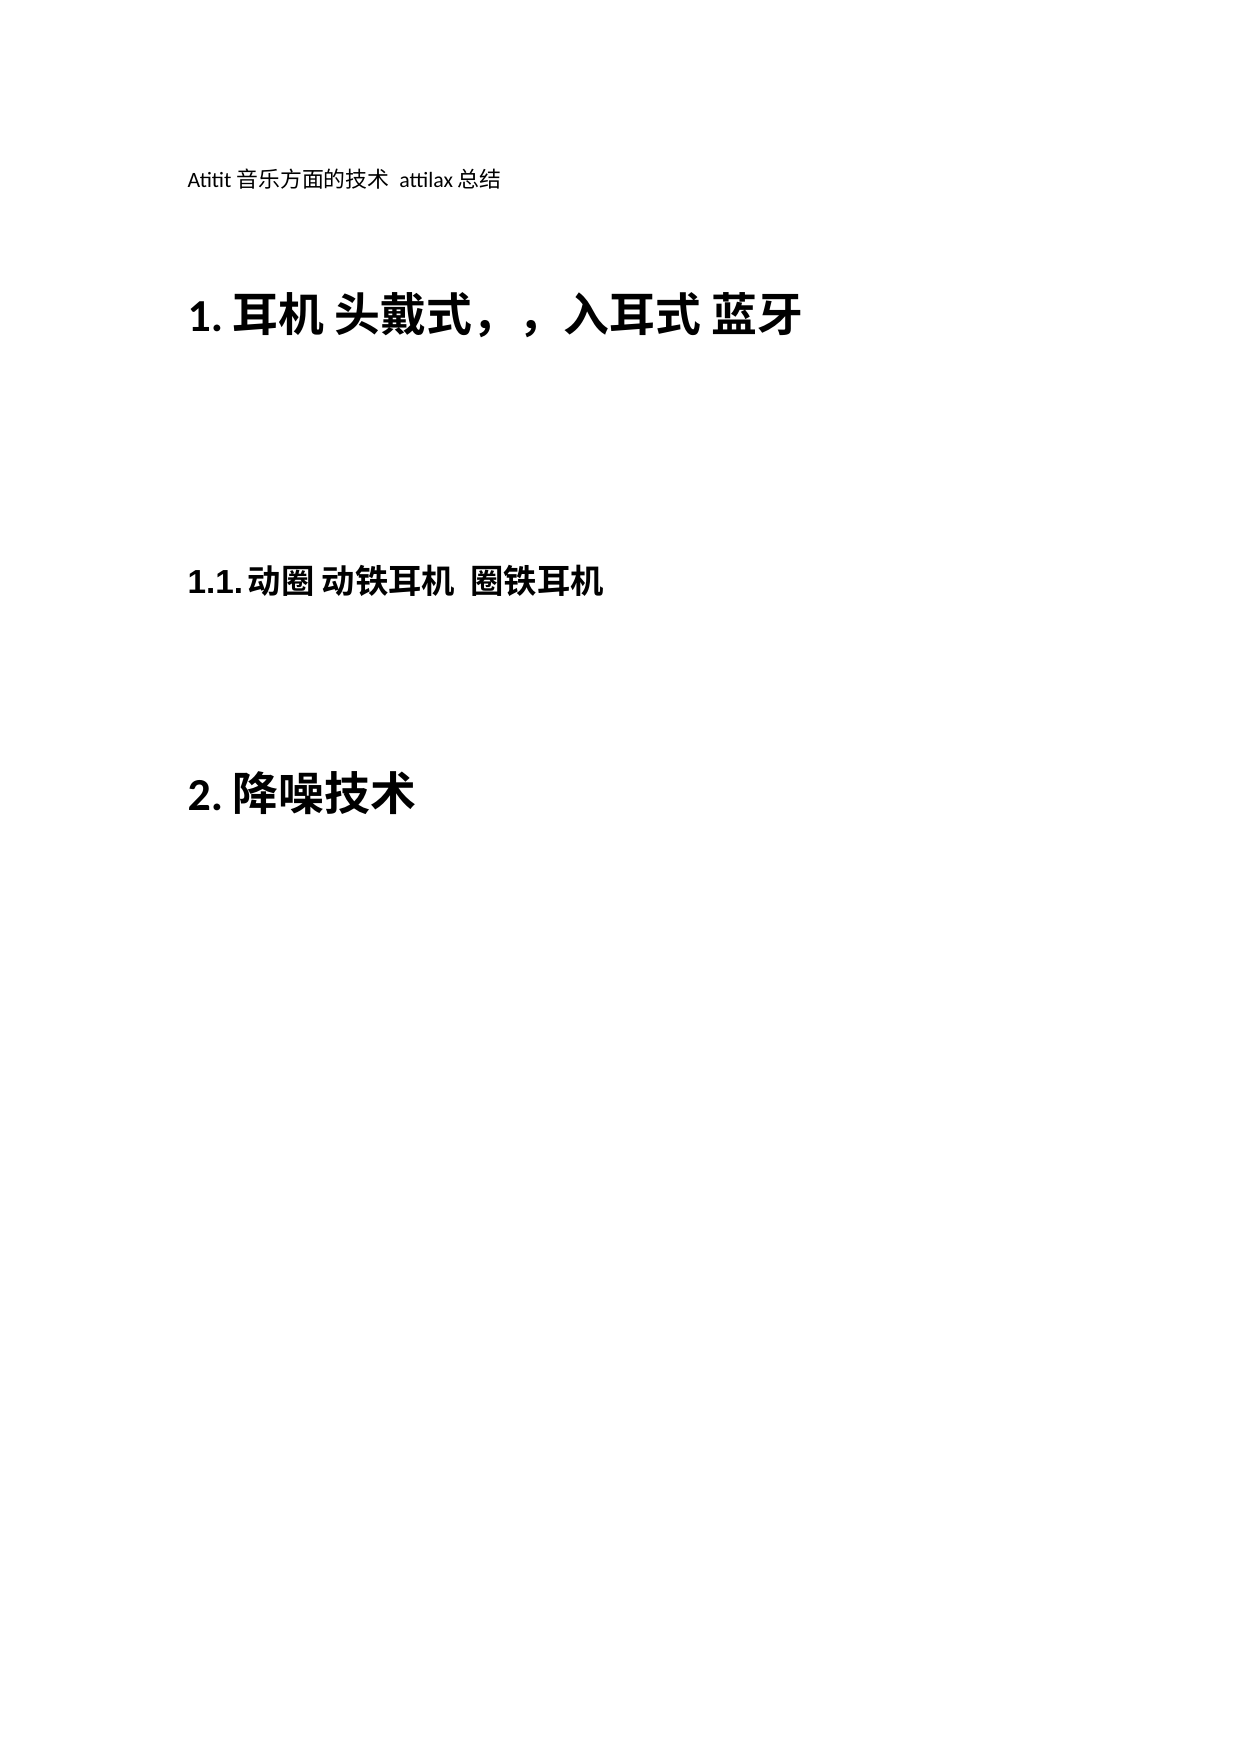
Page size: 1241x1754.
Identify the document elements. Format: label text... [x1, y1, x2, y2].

subtitle 降噪技术 [187, 741, 1053, 839]
subtitle 动圈 动铁耳机 圈铁耳机 [187, 547, 1053, 612]
text Atitit 音乐方面的技术 attilax总结 [187, 162, 1053, 194]
subtitle 耳机 头戴式，，入耳式 蓝牙 [187, 262, 1053, 360]
